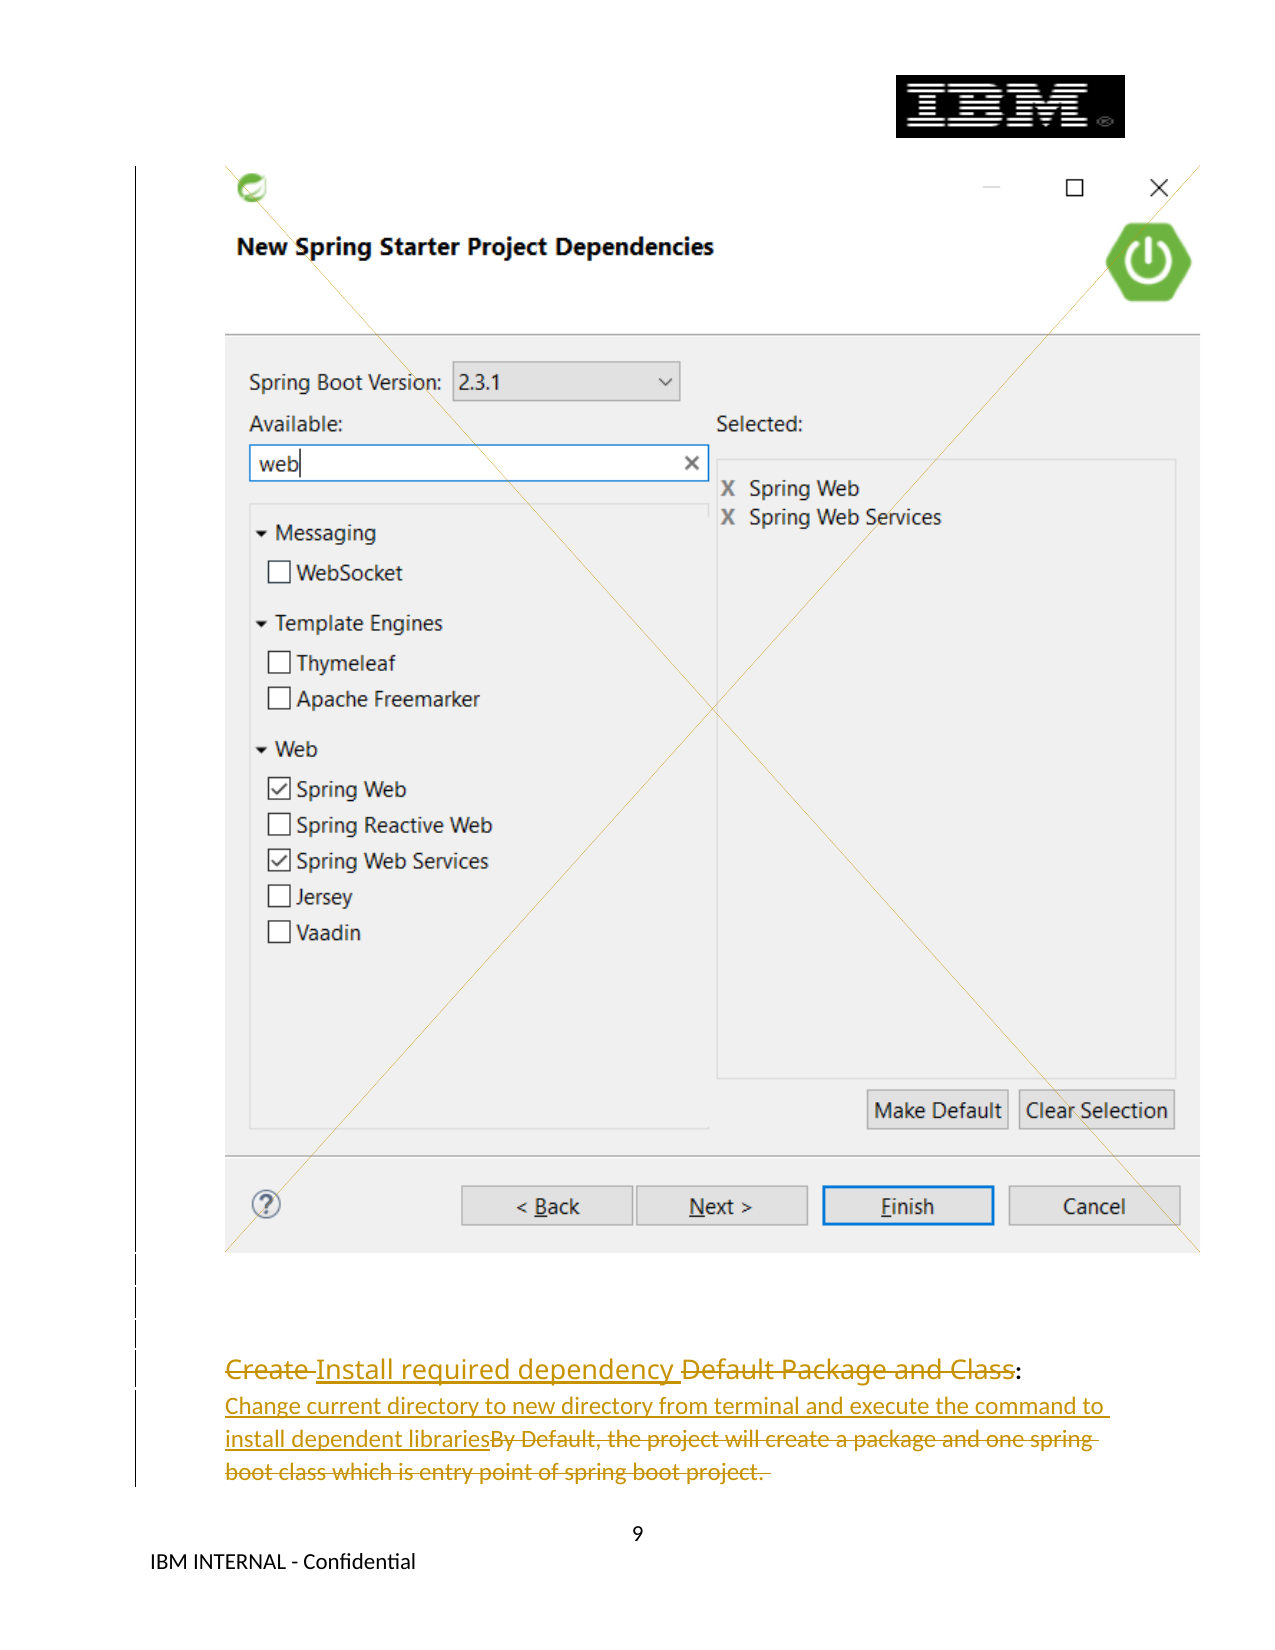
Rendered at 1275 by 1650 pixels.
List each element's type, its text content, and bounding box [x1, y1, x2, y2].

picture [714, 167, 1200, 1250]
picture [226, 710, 1199, 1253]
picture [226, 165, 1199, 708]
picture [225, 167, 711, 1250]
list : [225, 1350, 1125, 1387]
picture [896, 75, 1125, 138]
